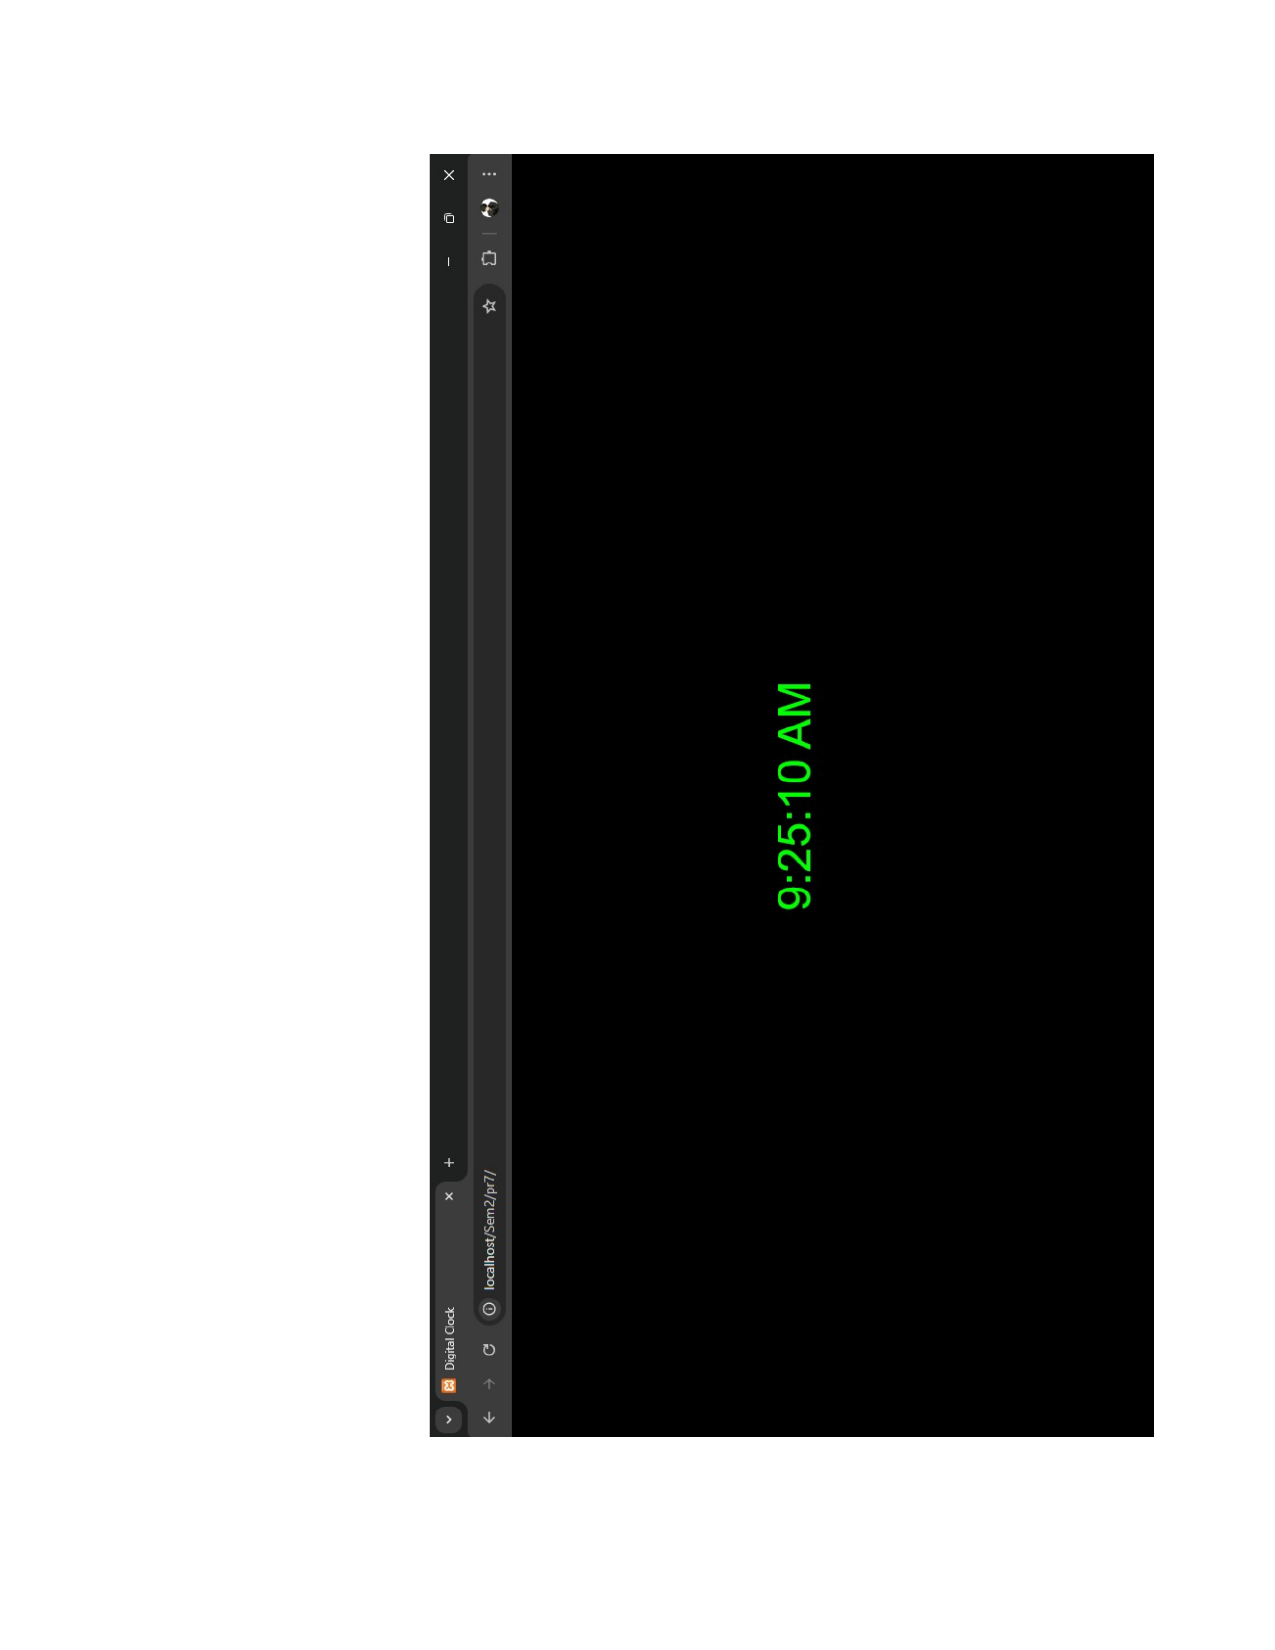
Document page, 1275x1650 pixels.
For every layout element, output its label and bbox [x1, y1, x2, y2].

picture [430, 155, 1153, 1436]
